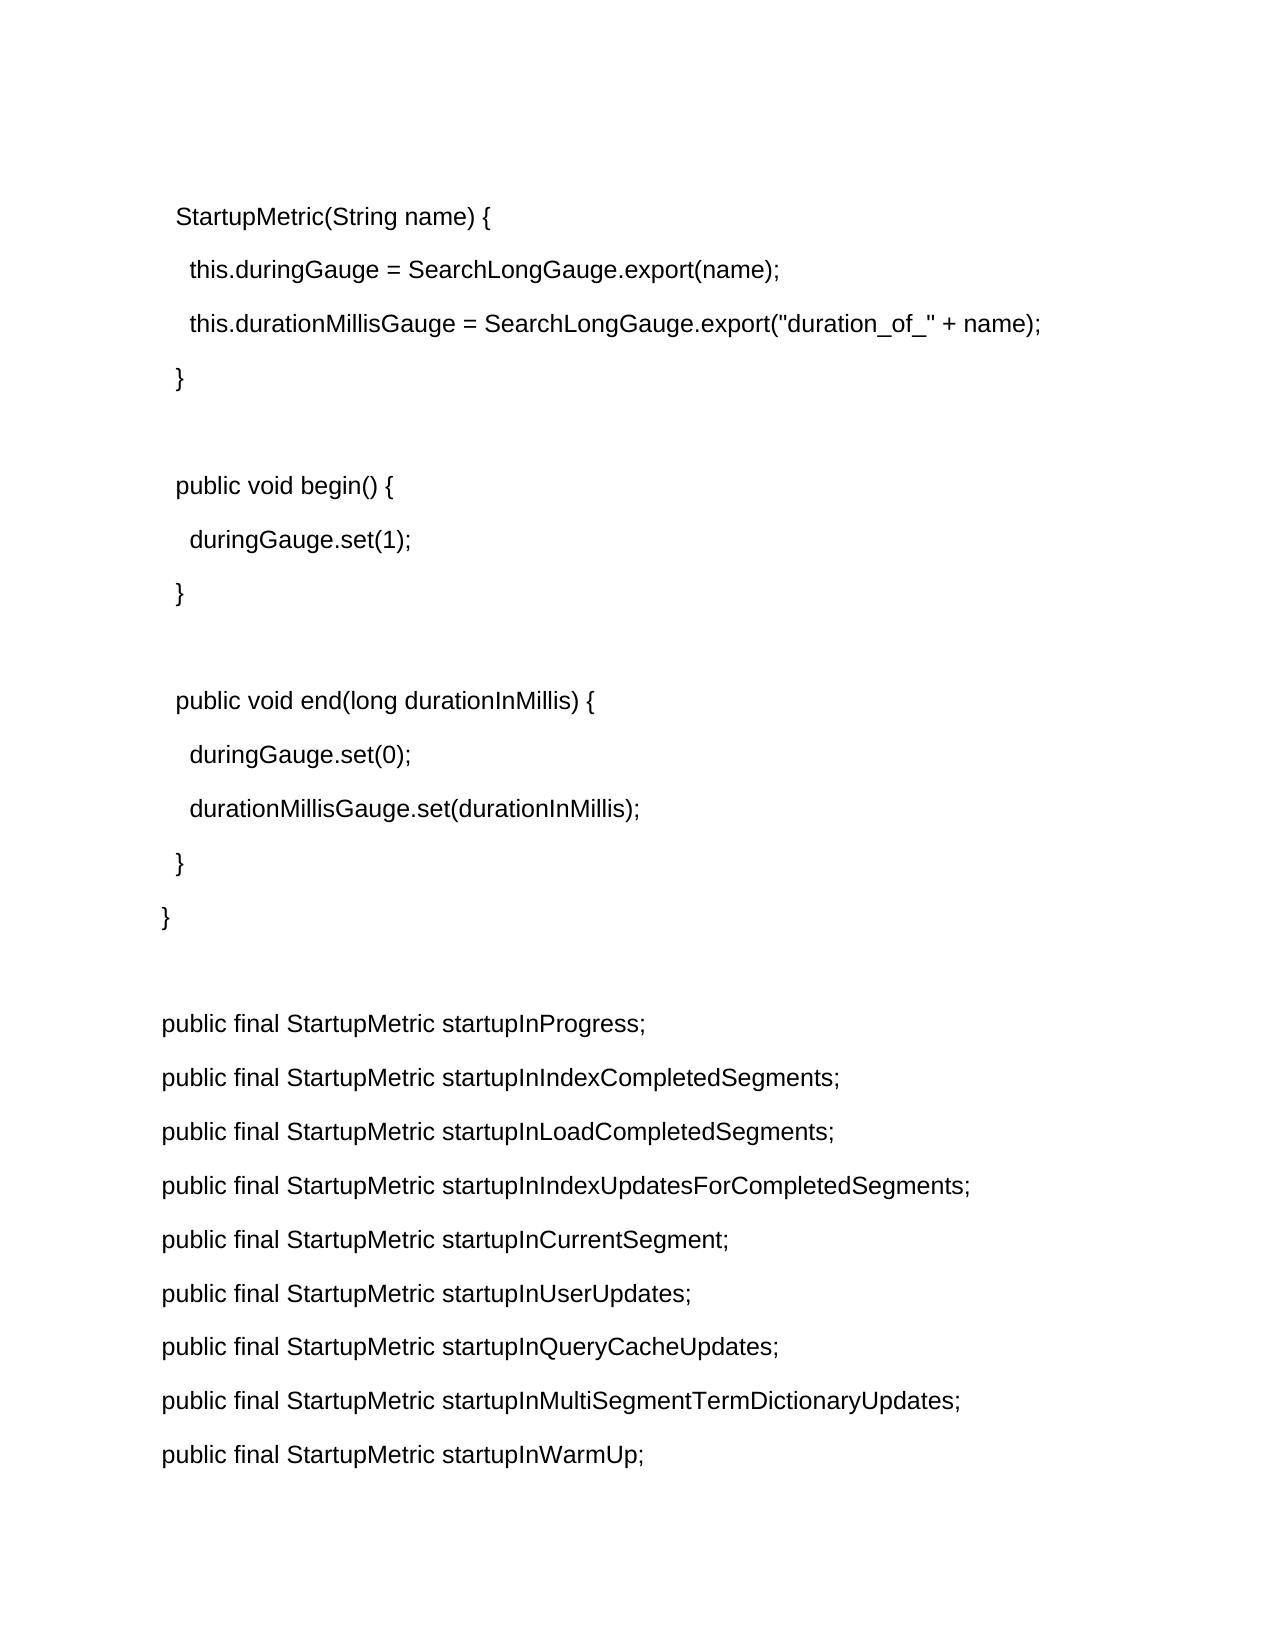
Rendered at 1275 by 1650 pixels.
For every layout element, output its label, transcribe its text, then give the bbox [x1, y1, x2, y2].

text public final StartupMetric startupInWarmUp; [148, 1440, 1127, 1469]
text public final StartupMetric startupInIndexCompletedSegments; [148, 1063, 1127, 1092]
text public final StartupMetric startupInCurrentSegment; [148, 1225, 1127, 1253]
text public final StartupMetric startupInUserUpdates; [148, 1278, 1127, 1307]
text } [148, 578, 1127, 607]
text public void end(long durationInMillis) { [148, 686, 1127, 715]
text this.duringGauge = SearchLongGauge.export(name); [148, 255, 1127, 284]
text durationMillisGauge.set(durationInMillis); [148, 794, 1127, 823]
text public void begin() { [148, 471, 1127, 499]
text public final StartupMetric startupInProgress; [148, 1009, 1127, 1038]
text duringGauge.set(0); [148, 740, 1127, 769]
text public final StartupMetric startupInLoadCompletedSegments; [148, 1117, 1127, 1146]
text } [148, 848, 1127, 876]
text public final StartupMetric startupInIndexUpdatesForCompletedSegments; [148, 1171, 1127, 1199]
text public final StartupMetric startupInQueryCacheUpdates; [148, 1332, 1127, 1361]
text } [148, 902, 1127, 930]
text } [148, 363, 1127, 392]
text duringGauge.set(1); [148, 524, 1127, 553]
text public final StartupMetric startupInMultiSegmentTermDictionaryUpdates; [148, 1386, 1127, 1415]
text this.durationMillisGauge = SearchLongGauge.export("duration_of_" + name); [148, 309, 1127, 338]
text StartupMetric(String name) { [148, 201, 1127, 230]
